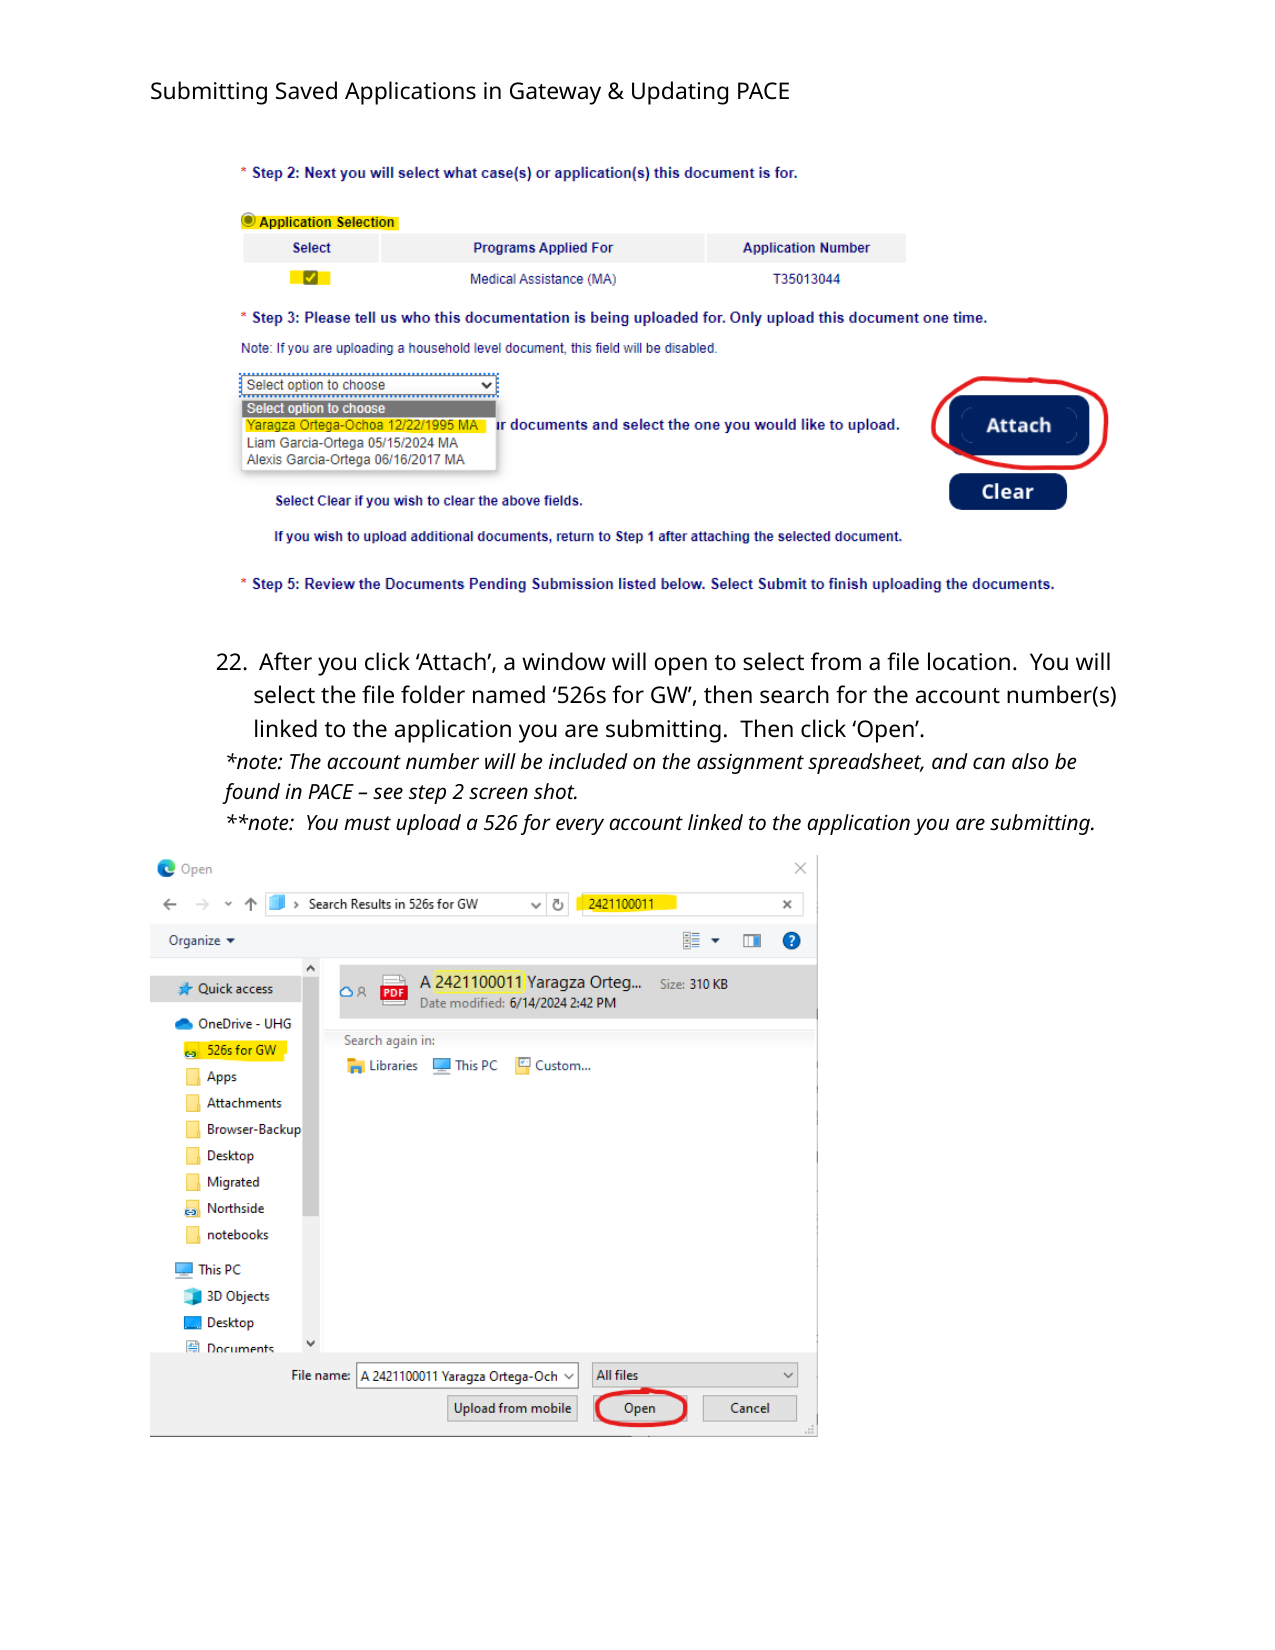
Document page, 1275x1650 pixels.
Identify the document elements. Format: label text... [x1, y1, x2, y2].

picture [150, 150, 1125, 627]
list **note: You must upload a 526 for every account linked to the application you are submitting. [225, 808, 1125, 836]
picture [150, 855, 818, 1437]
list After you click ‘Attach’, a window will open to select from a file location. You will select the file folder named ‘526s for GW’, then search for the account number(s) linked to the application you are submitting. Then click ‘Open’. [216, 646, 1125, 744]
list *note: The account number will be included on the assignment spreadsheet, and can also be found in PACE – see step 2 screen shot. [225, 747, 1125, 806]
